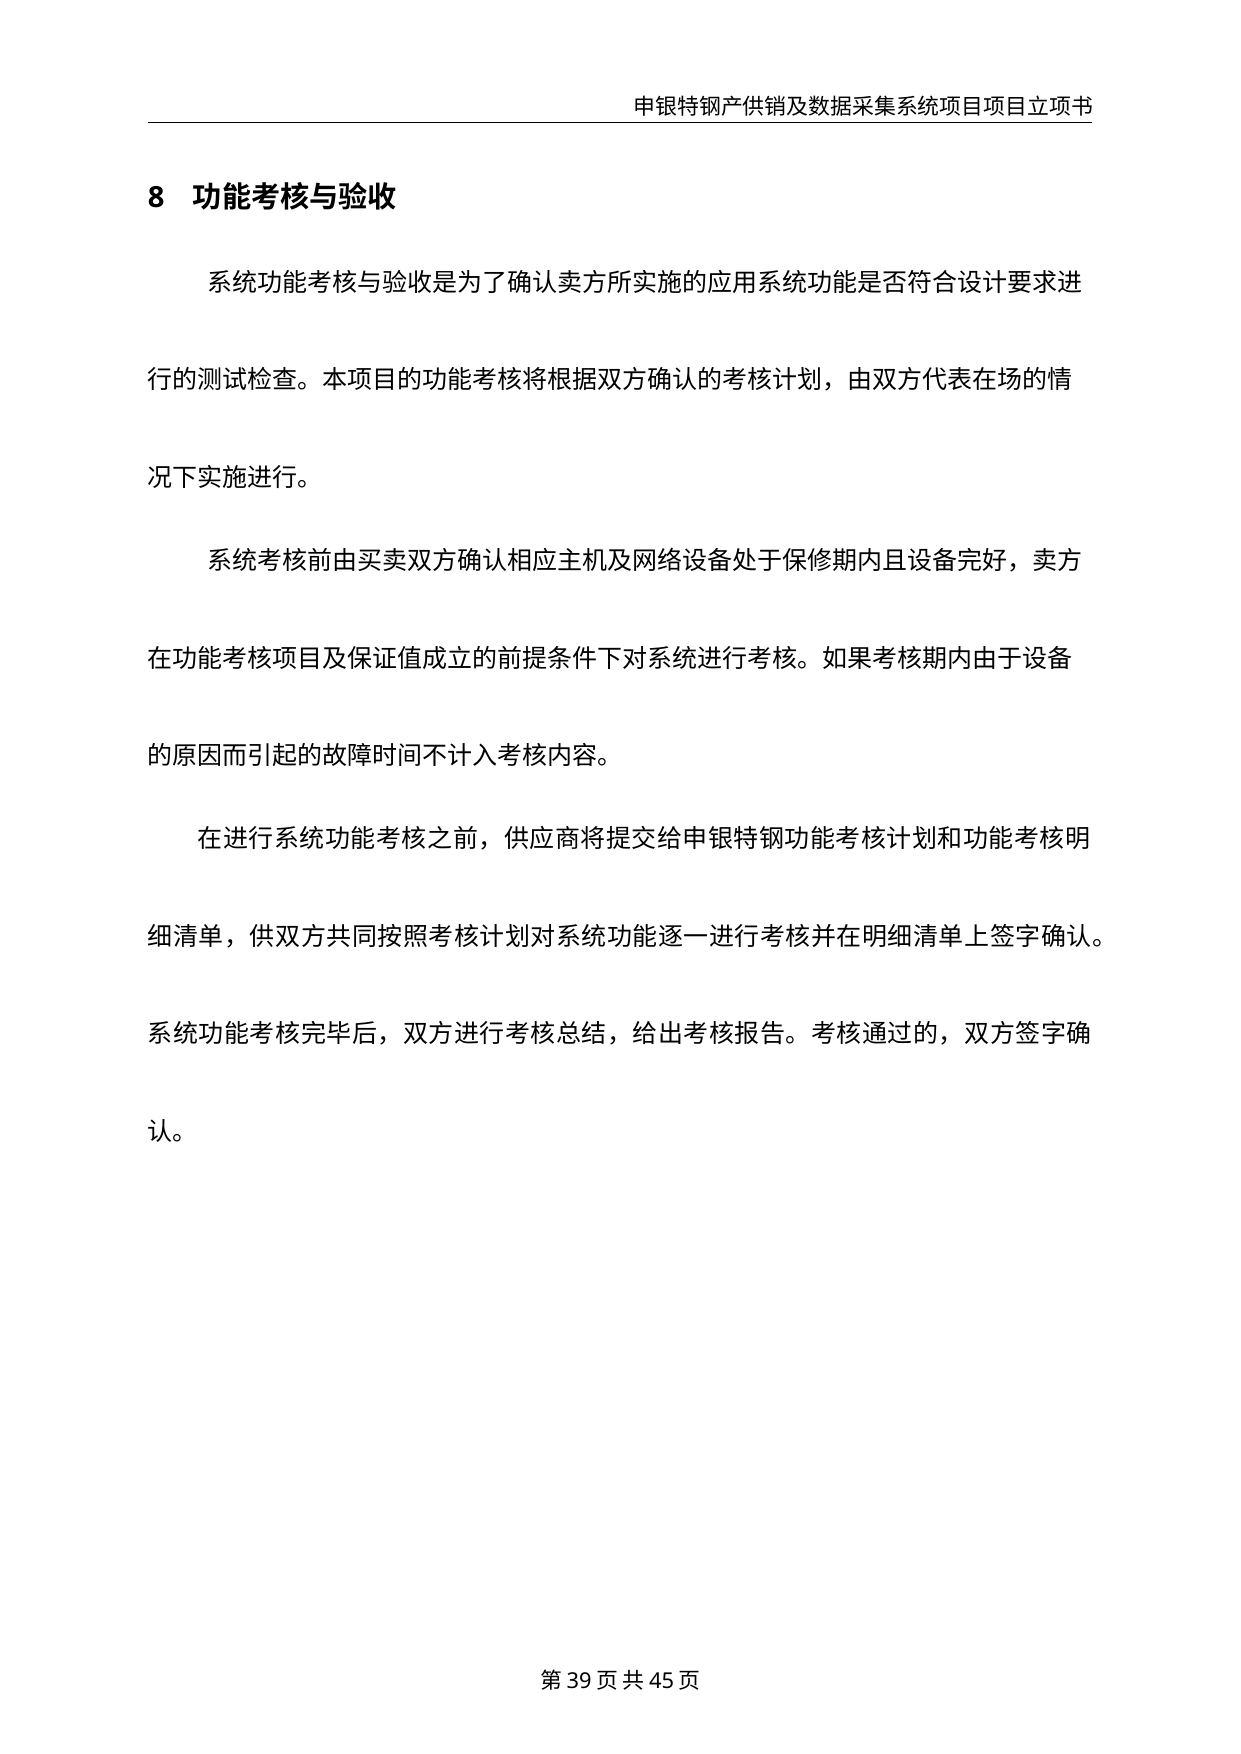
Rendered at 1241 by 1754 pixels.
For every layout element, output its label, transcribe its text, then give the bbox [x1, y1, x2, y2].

text 在进行系统功能考核之前，供应商将提交给申银特钢功能考核计划和功能考核明细清单，供双方共同按照考核计划对系统功能逐一进行考核并在明细清单上签字确认。系统功能考核完毕后，双方进行考核总结，给出考核报告。考核通过的，双方签字确认。 [148, 804, 1092, 1162]
text 系统功能考核与验收是为了确认卖方所实施的应用系统功能是否符合设计要求进行的测试检查。本项目的功能考核将根据双方确认的考核计划，由双方代表在场的情况下实施进行。 [148, 248, 1092, 508]
text 系统考核前由买卖双方确认相应主机及网络设备处于保修期内且设备完好，卖方在功能考核项目及保证值成立的前提条件下对系统进行考核。如果考核期内由于设备的原因而引起的故障时间不计入考核内容。 [148, 526, 1092, 786]
subtitle 功能考核与验收 [148, 162, 1092, 227]
